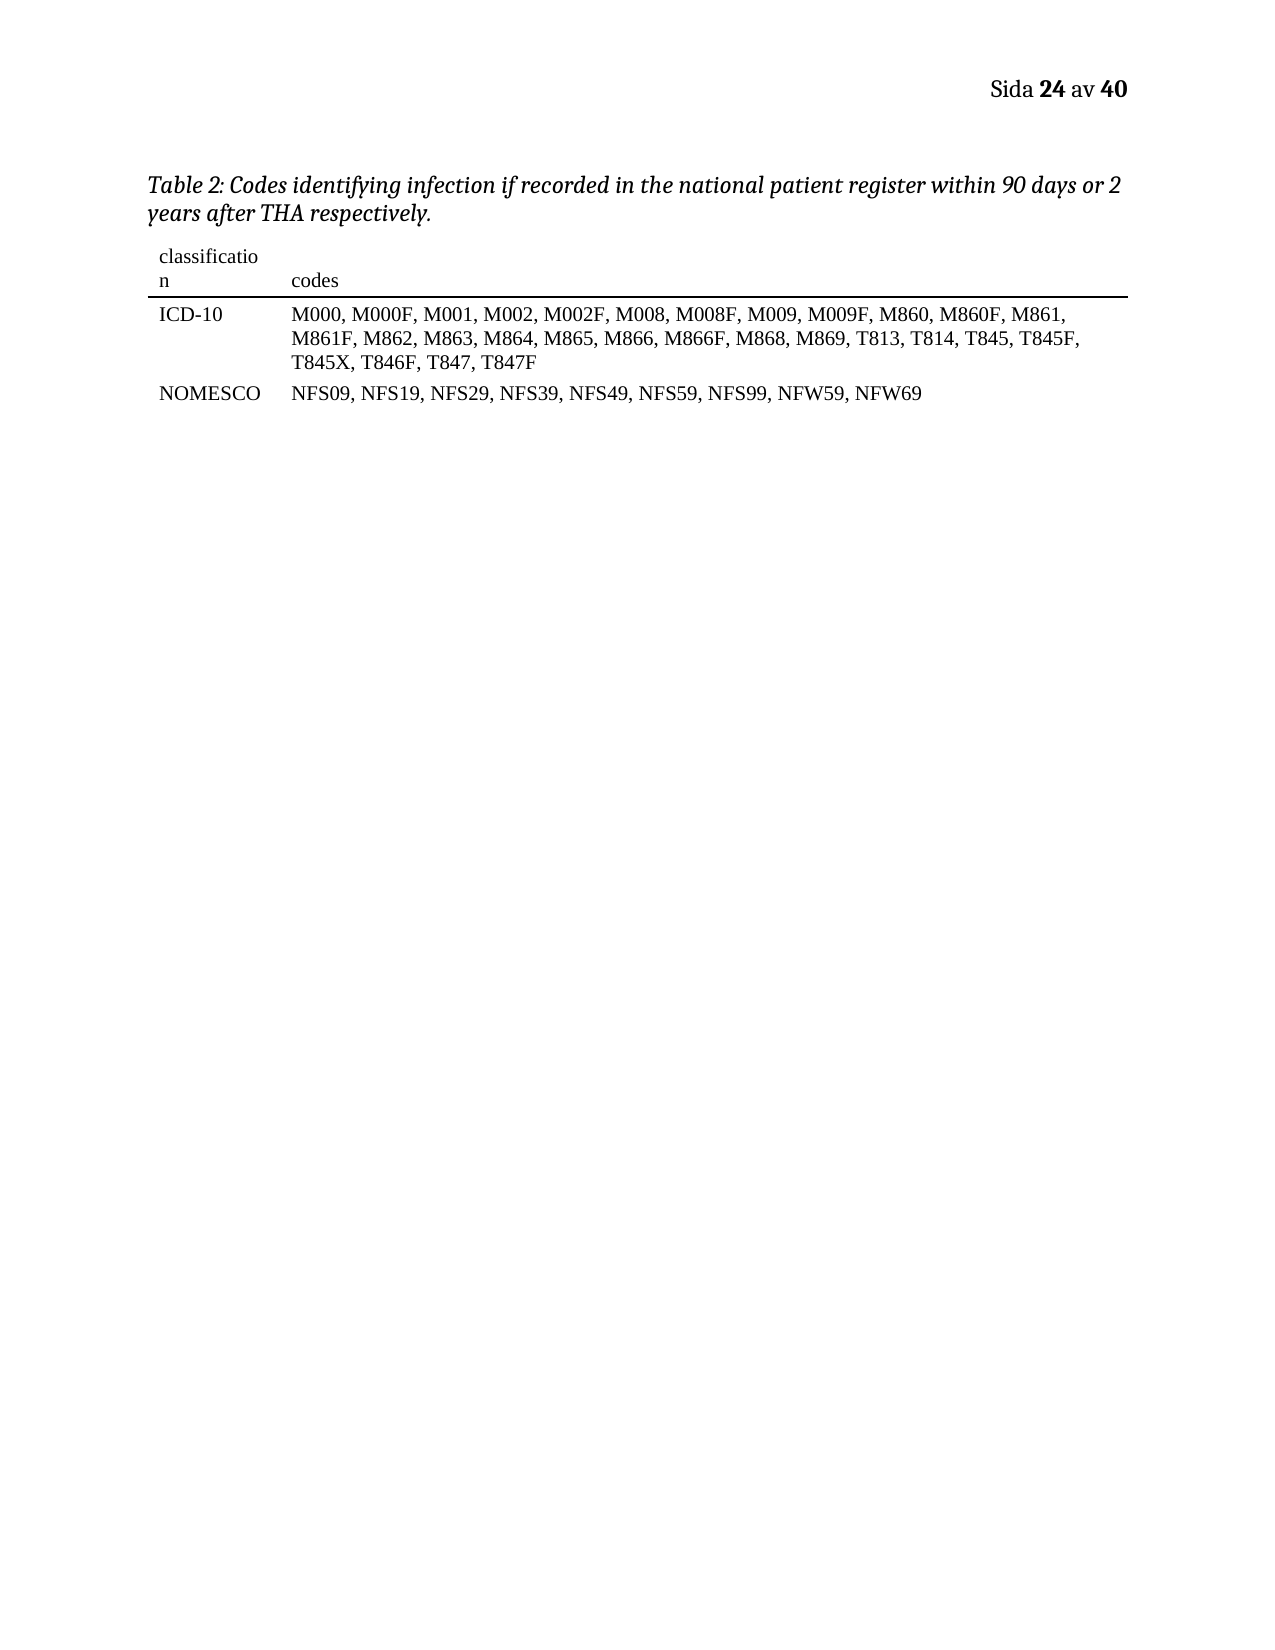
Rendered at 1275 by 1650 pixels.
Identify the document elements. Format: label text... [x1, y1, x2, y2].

table_header codes [280, 241, 1127, 296]
text Table 2: Codes identifying infection if recorded in the national patient register within 90 days or 2 years after THA respectively. [148, 171, 1127, 228]
table_cell NFS09, NFS19, NFS29, NFS39, NFS49, NFS59, NFS99, NFW59, NFW69 [280, 378, 1127, 409]
table_cell NOMESCO [148, 378, 280, 409]
table_header classification [148, 241, 280, 296]
table_cell M000, M000F, M001, M002, M002F, M008, M008F, M009, M009F, M860, M860F, M861, M861F, M862, M863, M864, M865, M866, M866F, M868, M869, T813, T814, T845, T845F, T845X, T846F, T847, T847F [280, 298, 1127, 377]
table_cell ICD-10 [148, 298, 280, 377]
